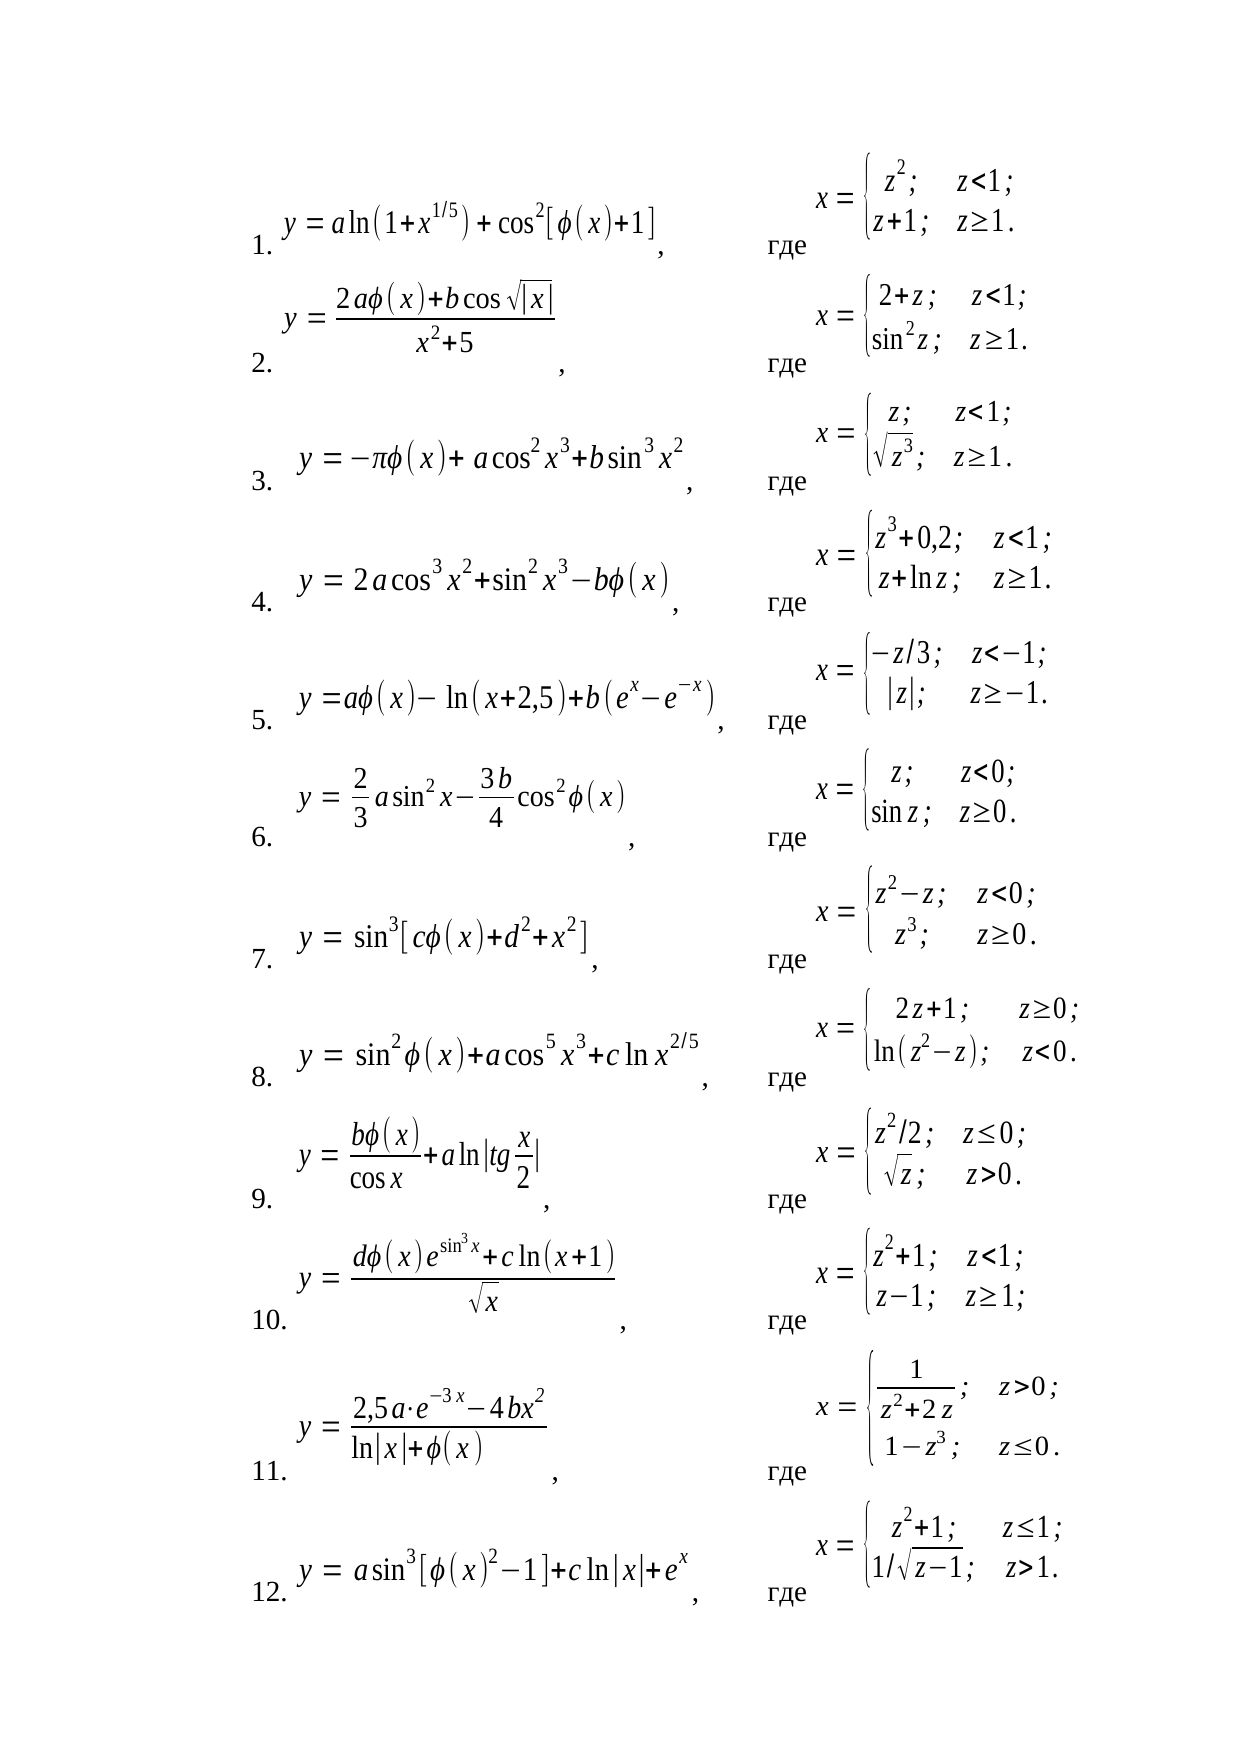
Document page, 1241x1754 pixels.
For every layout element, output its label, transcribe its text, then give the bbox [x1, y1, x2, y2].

list , где [251, 630, 1152, 736]
list , где [251, 866, 1152, 975]
list , где [251, 987, 1152, 1092]
list , где [251, 509, 1152, 618]
list , где [251, 1499, 1152, 1608]
list , где [251, 273, 1152, 378]
list , где [251, 748, 1152, 853]
list , где [251, 1348, 1152, 1486]
list , где [251, 152, 1152, 261]
list , где [251, 1227, 1152, 1336]
list , где [251, 1105, 1152, 1214]
list , где [251, 391, 1152, 496]
